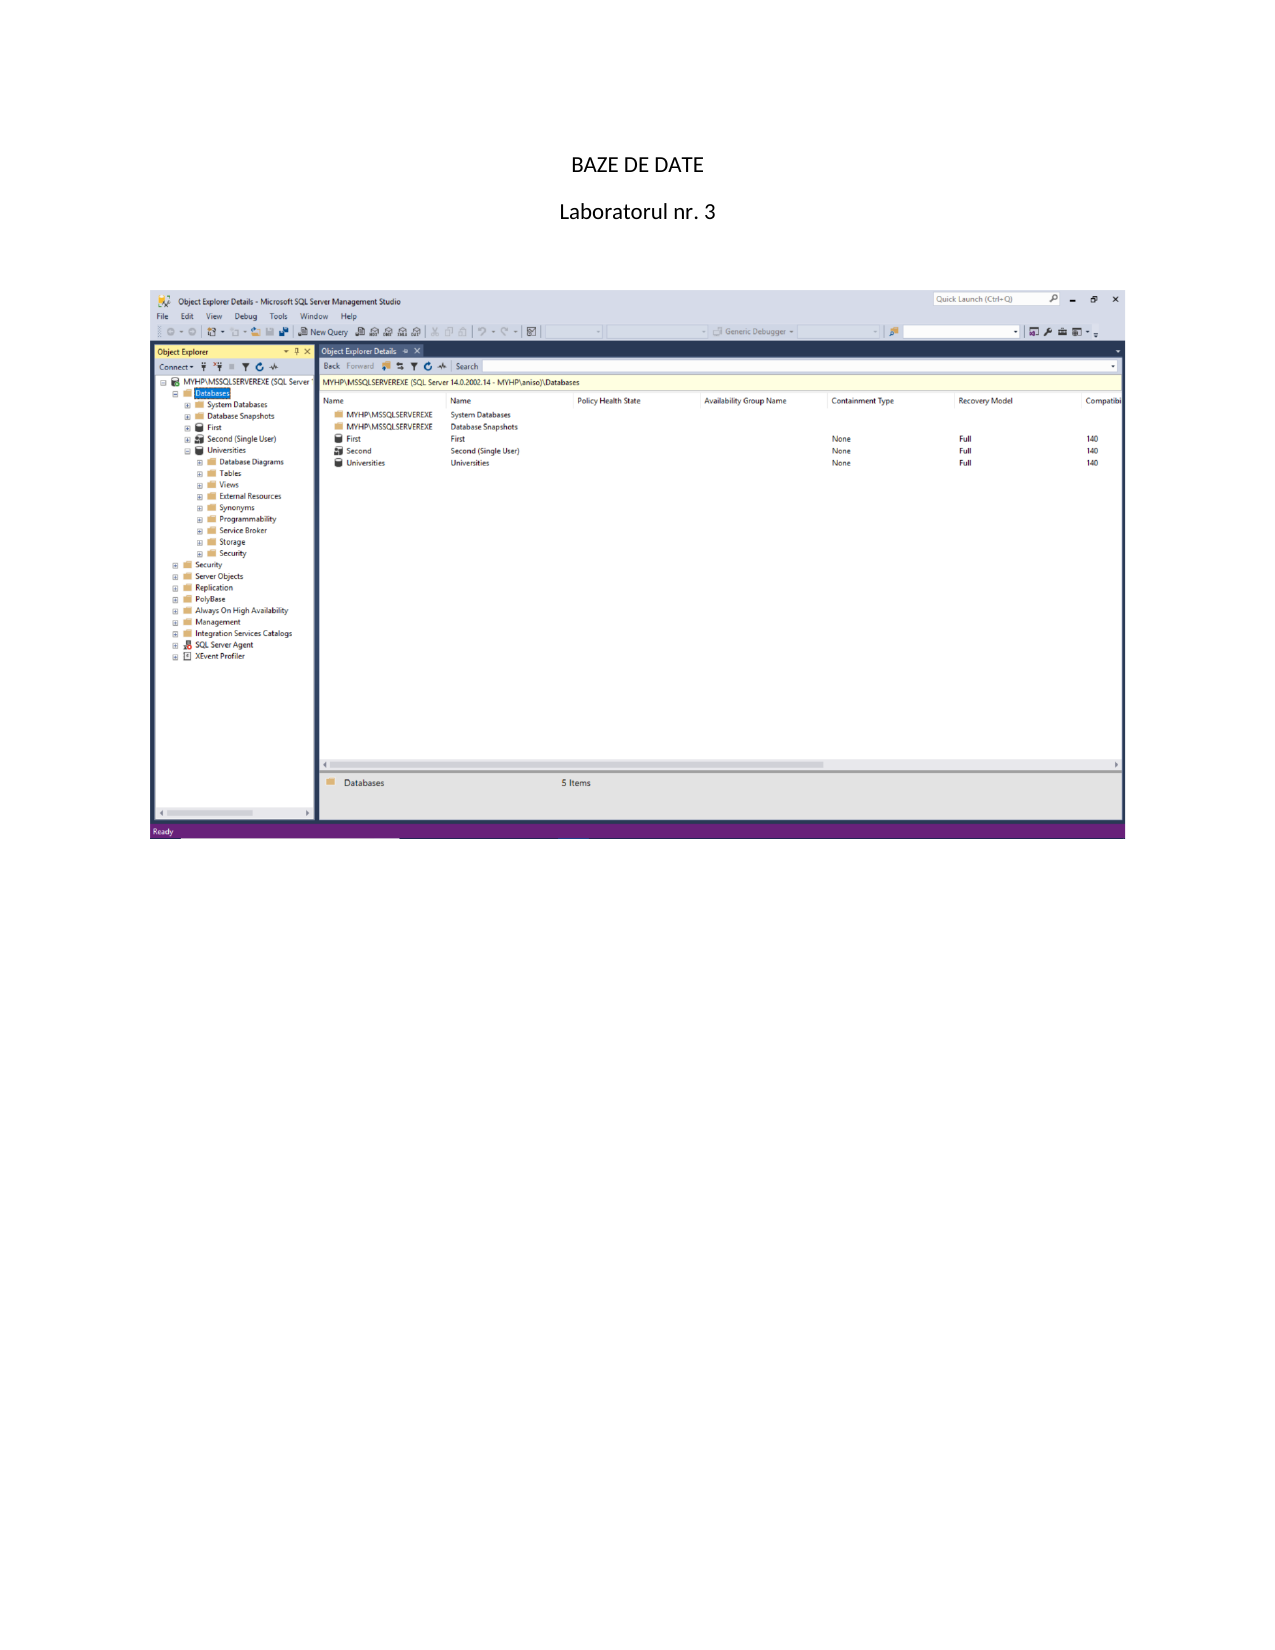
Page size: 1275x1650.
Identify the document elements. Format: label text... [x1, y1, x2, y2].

text Laboratorul nr. 3 [150, 197, 1125, 225]
text BAZE DE DATE [150, 150, 1125, 178]
picture [150, 290, 1125, 839]
